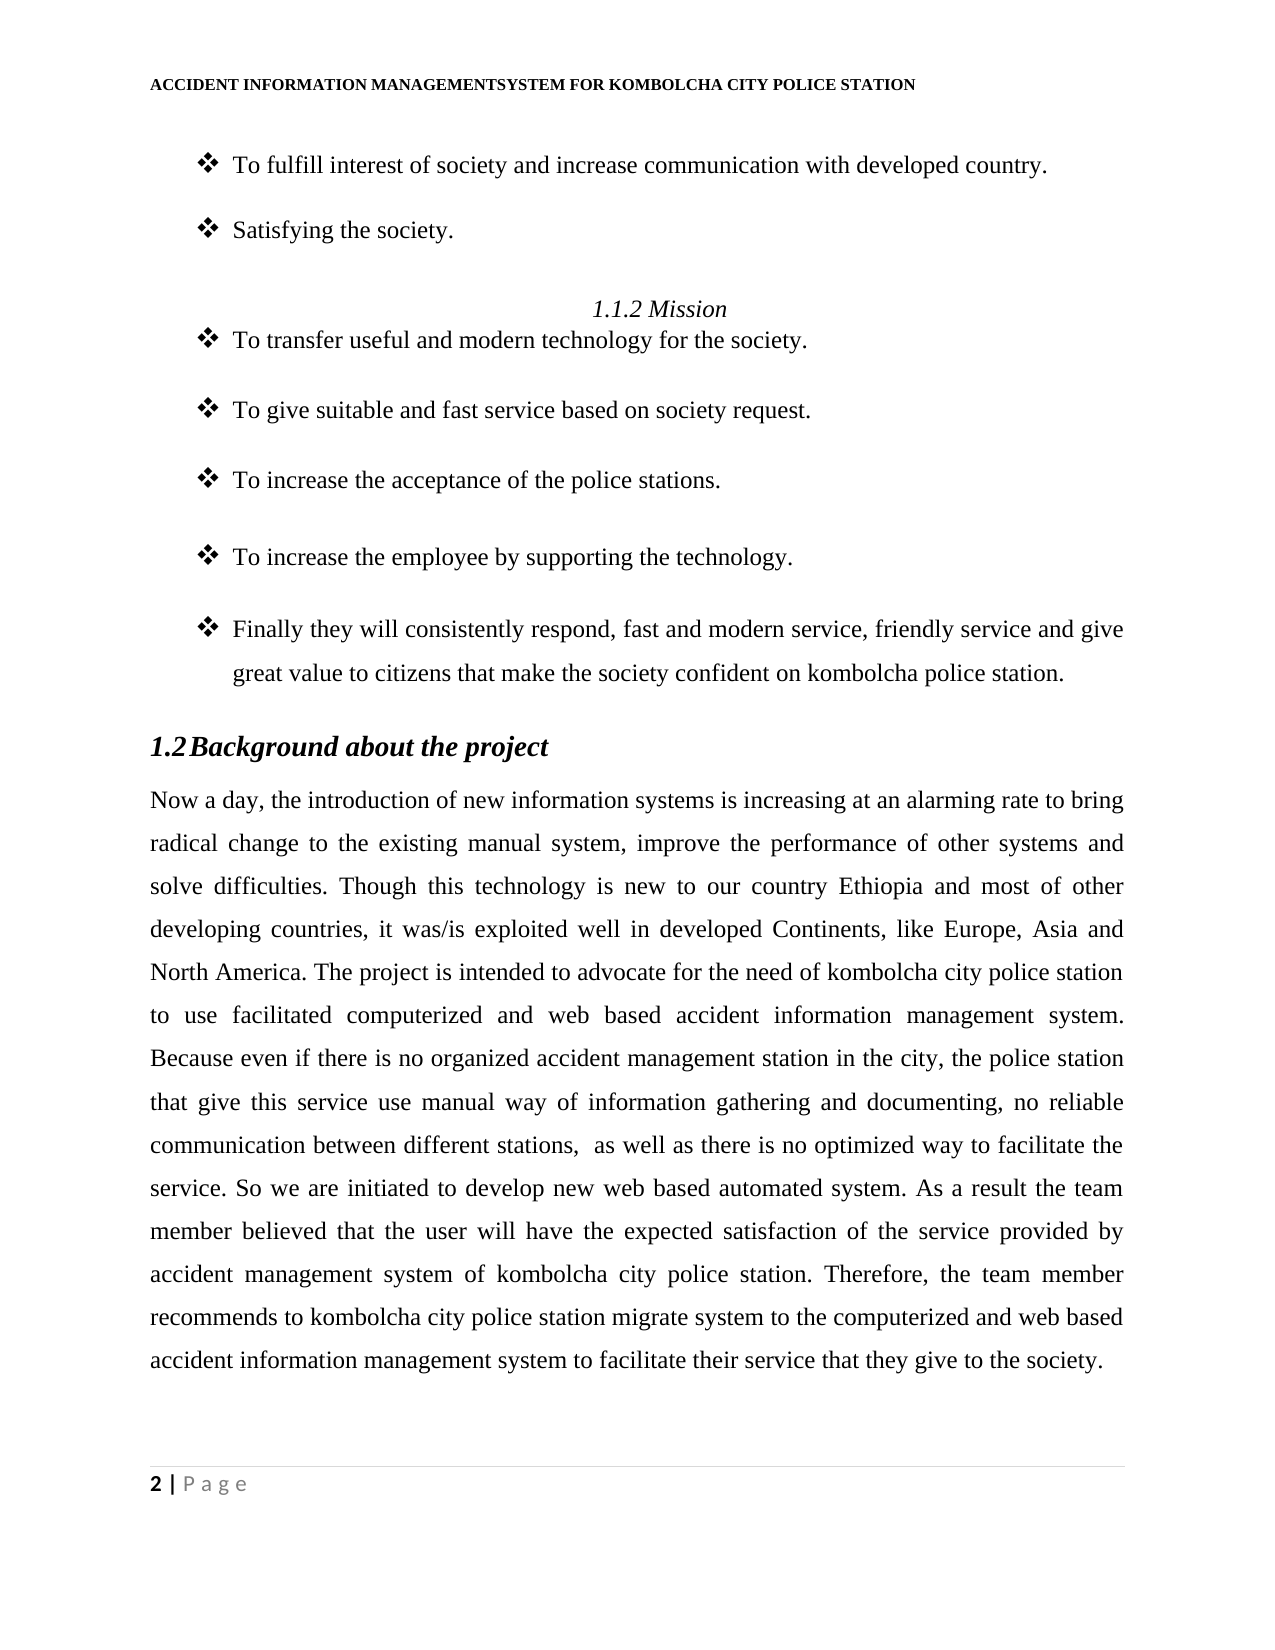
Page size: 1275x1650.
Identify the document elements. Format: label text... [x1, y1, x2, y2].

list To increase the employee by supporting the technology. [195, 542, 1125, 572]
list To transfer useful and modern technology for the society. [195, 326, 1125, 355]
list To fulfill interest of society and increase communication with developed country. [195, 150, 1125, 180]
list To increase the acceptance of the police stations. [195, 465, 1125, 495]
list Finally they will consistently respond, fast and modern service, friendly service and give great value to citizens that make the society confident on kombolcha police station. [195, 614, 1125, 687]
list Satisfying the society. [195, 215, 1125, 244]
text Now a day, the introduction of new information systems is increasing at an alarming rate to bring radical change to the existing manual system, improve the performance of other systems and solve difficulties. Though this technology is new to our country Ethiopia and most of other developing countries, it was/is exploited well in developed Continents, like Europe, Asia and North America. The project is intended to advocate for the need of kombolcha city police station to use facilitated computerized and web based accident information management system. Because even if there is no organized accident management station in the city, the police station that give this service use manual way of information gathering and documenting, no reliable communication between different stations, as well as there is no optimized way to facilitate the service. So we are initiated to develop new web based automated system. As a result the team member believed that the user will have the expected satisfaction of the service provided by accident management system of kombolcha city police station. Therefore, the team member recommends to kombolcha city police station migrate system to the computerized and web based accident information management system to facilitate their service that they give to the society. [150, 785, 1125, 1374]
subtitle Background about the project [150, 729, 1125, 763]
list To give suitable and fast service based on society request. [195, 396, 1125, 425]
subtitle 1.1.2 Mission [194, 294, 1125, 323]
